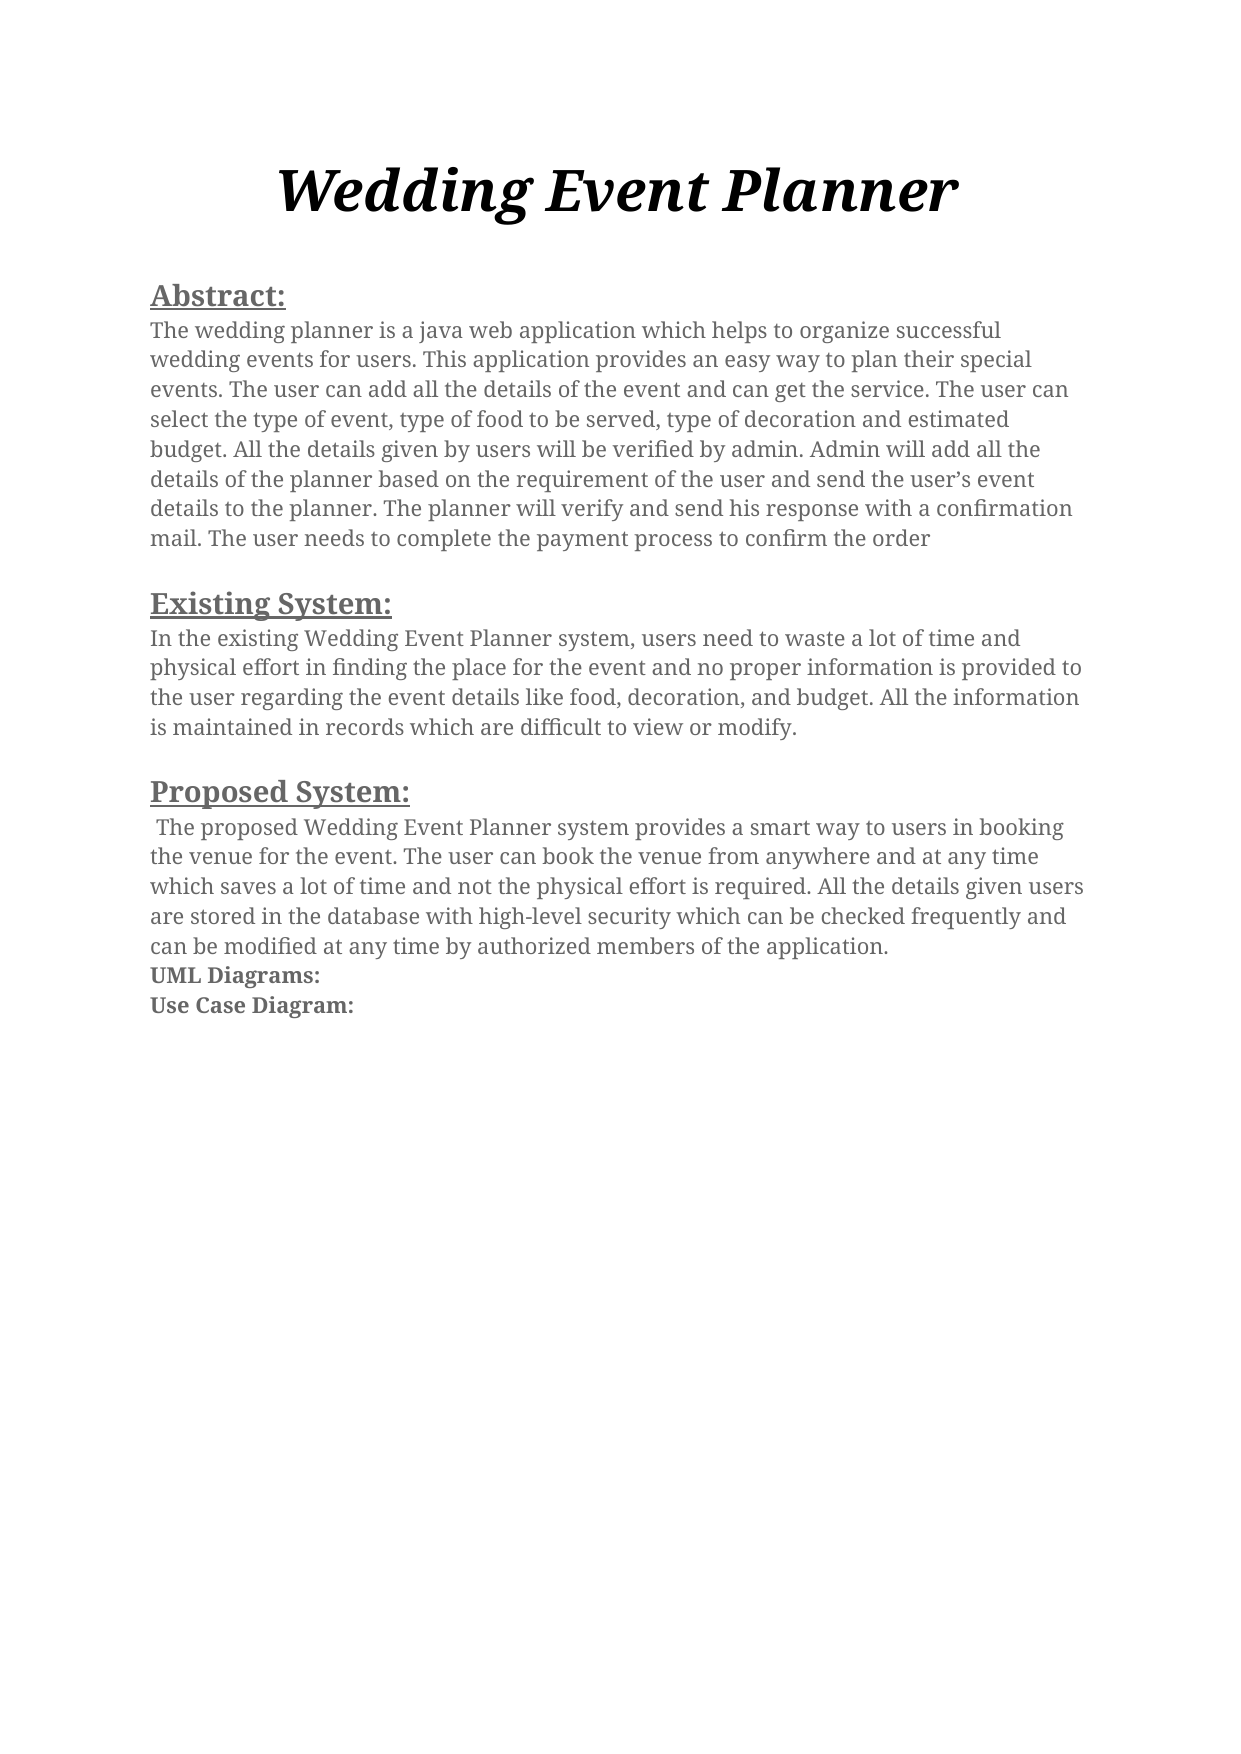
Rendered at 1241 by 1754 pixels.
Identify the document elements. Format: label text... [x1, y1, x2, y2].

text Abstract: [150, 275, 1090, 314]
text Proposed System: [150, 772, 1090, 811]
text In the existing Wedding Event Planner system, users need to waste a lot of time and physical effort in finding the place for the event and no proper information is provided to the user regarding the event details like food, decoration, and budget. All the information is maintained in records which are difficult to view or modify. [150, 623, 1090, 742]
text Wedding Event Planner [150, 150, 1090, 228]
text The wedding planner is a java web application which helps to organize successful wedding events for users. This application provides an easy way to plan their special events. The user can add all the details of the event and can get the service. The user can select the type of event, type of food to be served, type of decoration and estimated budget. All the details given by users will be verified by admin. Admin will add all the details of the planner based on the requirement of the user and send the user’s event details to the planner. The planner will verify and send his response with a confirmation mail. The user needs to complete the payment process to confirm the order [150, 314, 1090, 553]
text Use Case Diagram: [150, 990, 1090, 1020]
text Existing System: [150, 583, 1090, 623]
text UML Diagrams: [150, 960, 1090, 990]
text The proposed Wedding Event Planner system provides a smart way to users in booking the venue for the event. The user can book the venue from anywhere and at any time which saves a lot of time and not the physical effort is required. All the details given users are stored in the database with high-level security which can be checked frequently and can be modified at any time by authorized members of the application. [150, 811, 1090, 960]
